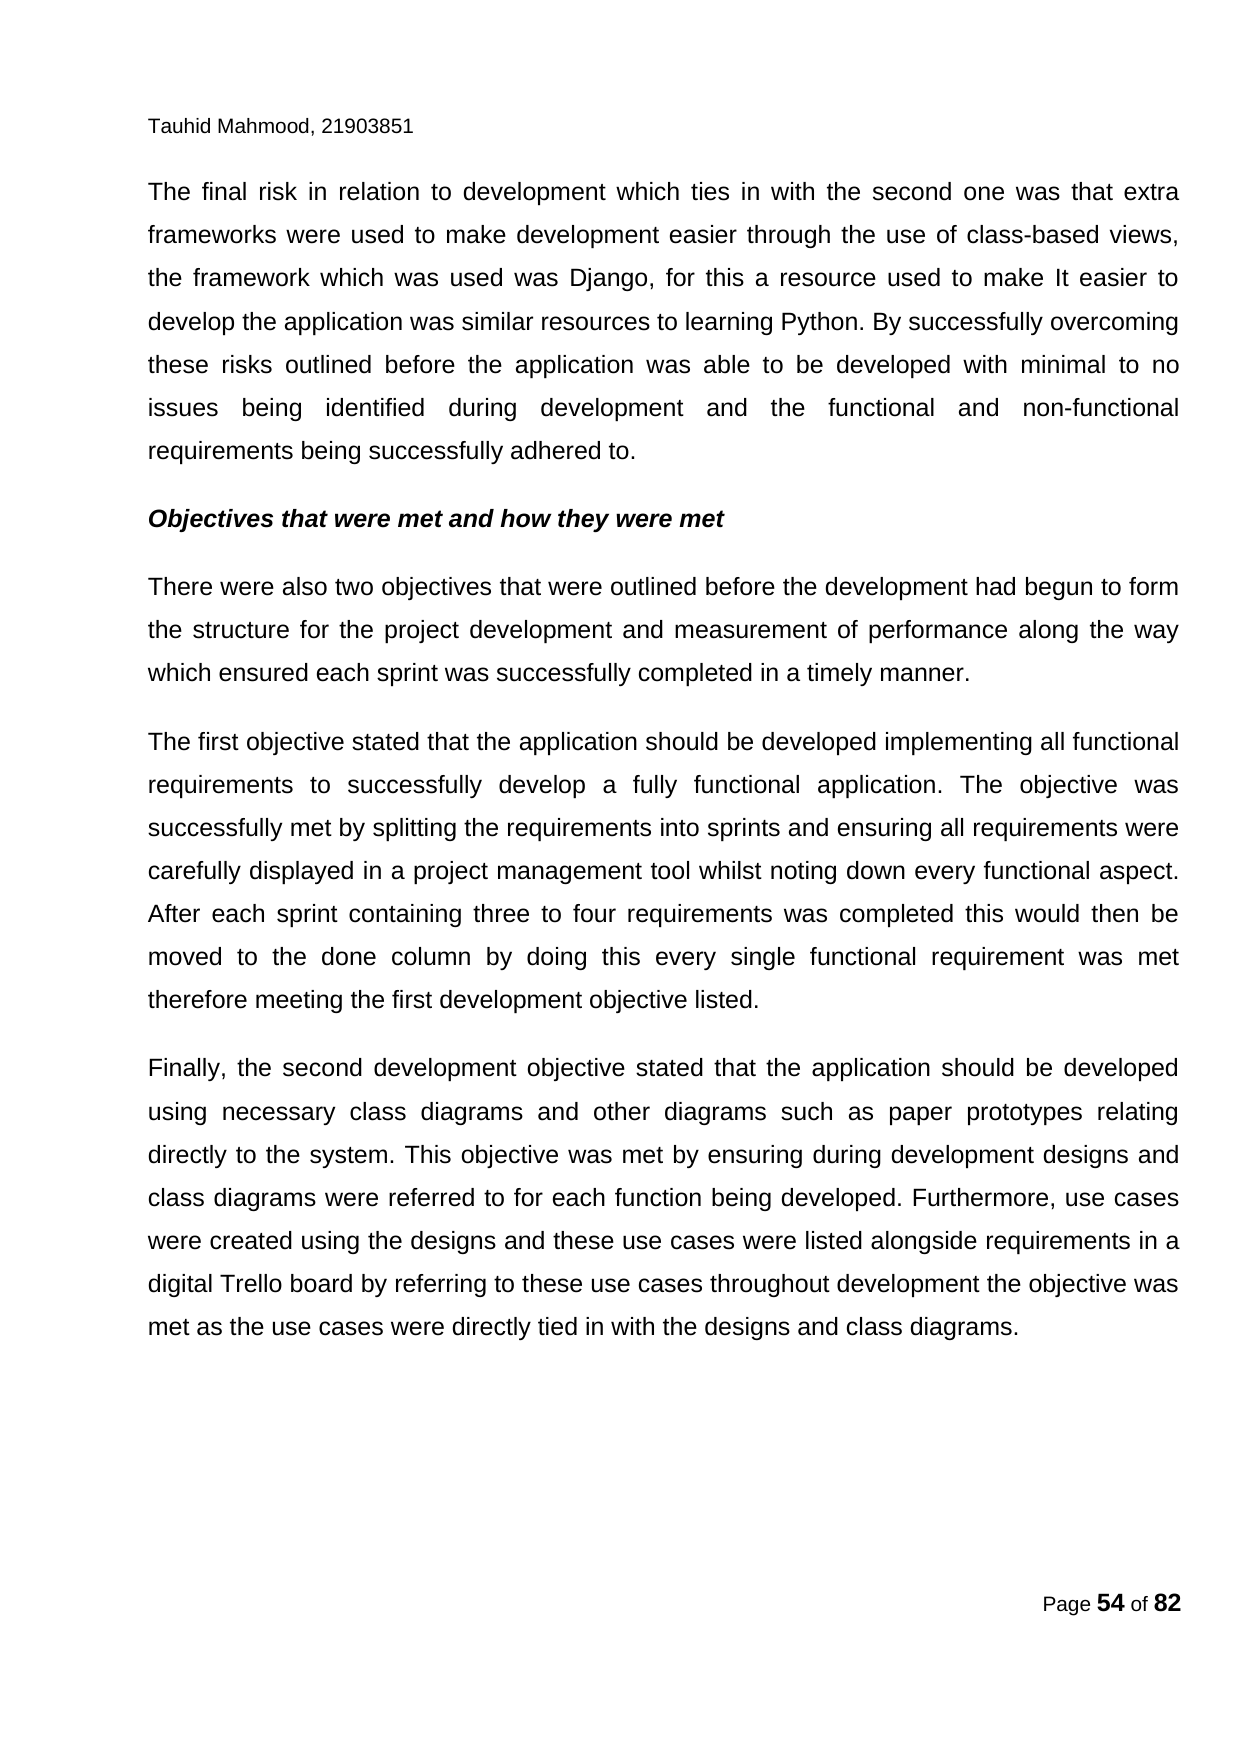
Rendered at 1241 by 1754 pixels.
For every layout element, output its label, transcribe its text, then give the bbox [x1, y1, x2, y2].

text The first objective stated that the application should be developed implementing all functional requirements to successfully develop a fully functional application. The objective was successfully met by splitting the requirements into sprints and ensuring all requirements were carefully displayed in a project management tool whilst noting down every functional aspect. After each sprint containing three to four requirements was completed this would then be moved to the done column by doing this every single functional requirement was met therefore meeting the first development objective listed. [148, 727, 1181, 1014]
text There were also two objectives that were outlined before the development had begun to form the structure for the project development and measurement of performance along the way which ensured each sprint was successfully completed in a timely manner. [148, 572, 1181, 687]
text The final risk in relation to development which ties in with the second one was that extra frameworks were used to make development easier through the use of class-based views, the framework which was used was Django, for this a resource used to make It easier to develop the application was similar resources to learning Python. By successfully overcoming these risks outlined before the application was able to be developed with minimal to no issues being identified during development and the functional and non-functional requirements being successfully adhered to. [148, 177, 1181, 465]
text Finally, the second development objective stated that the application should be developed using necessary class diagrams and other diagrams such as paper prototypes relating directly to the system. This objective was met by ensuring during development designs and class diagrams were referred to for each function being developed. Furthermore, use cases were created using the designs and these use cases were listed alongside requirements in a digital Trello board by referring to these use cases throughout development the objective was met as the use cases were directly tied in with the designs and class diagrams. [148, 1053, 1181, 1341]
text Objectives that were met and how they were met [148, 504, 1181, 533]
